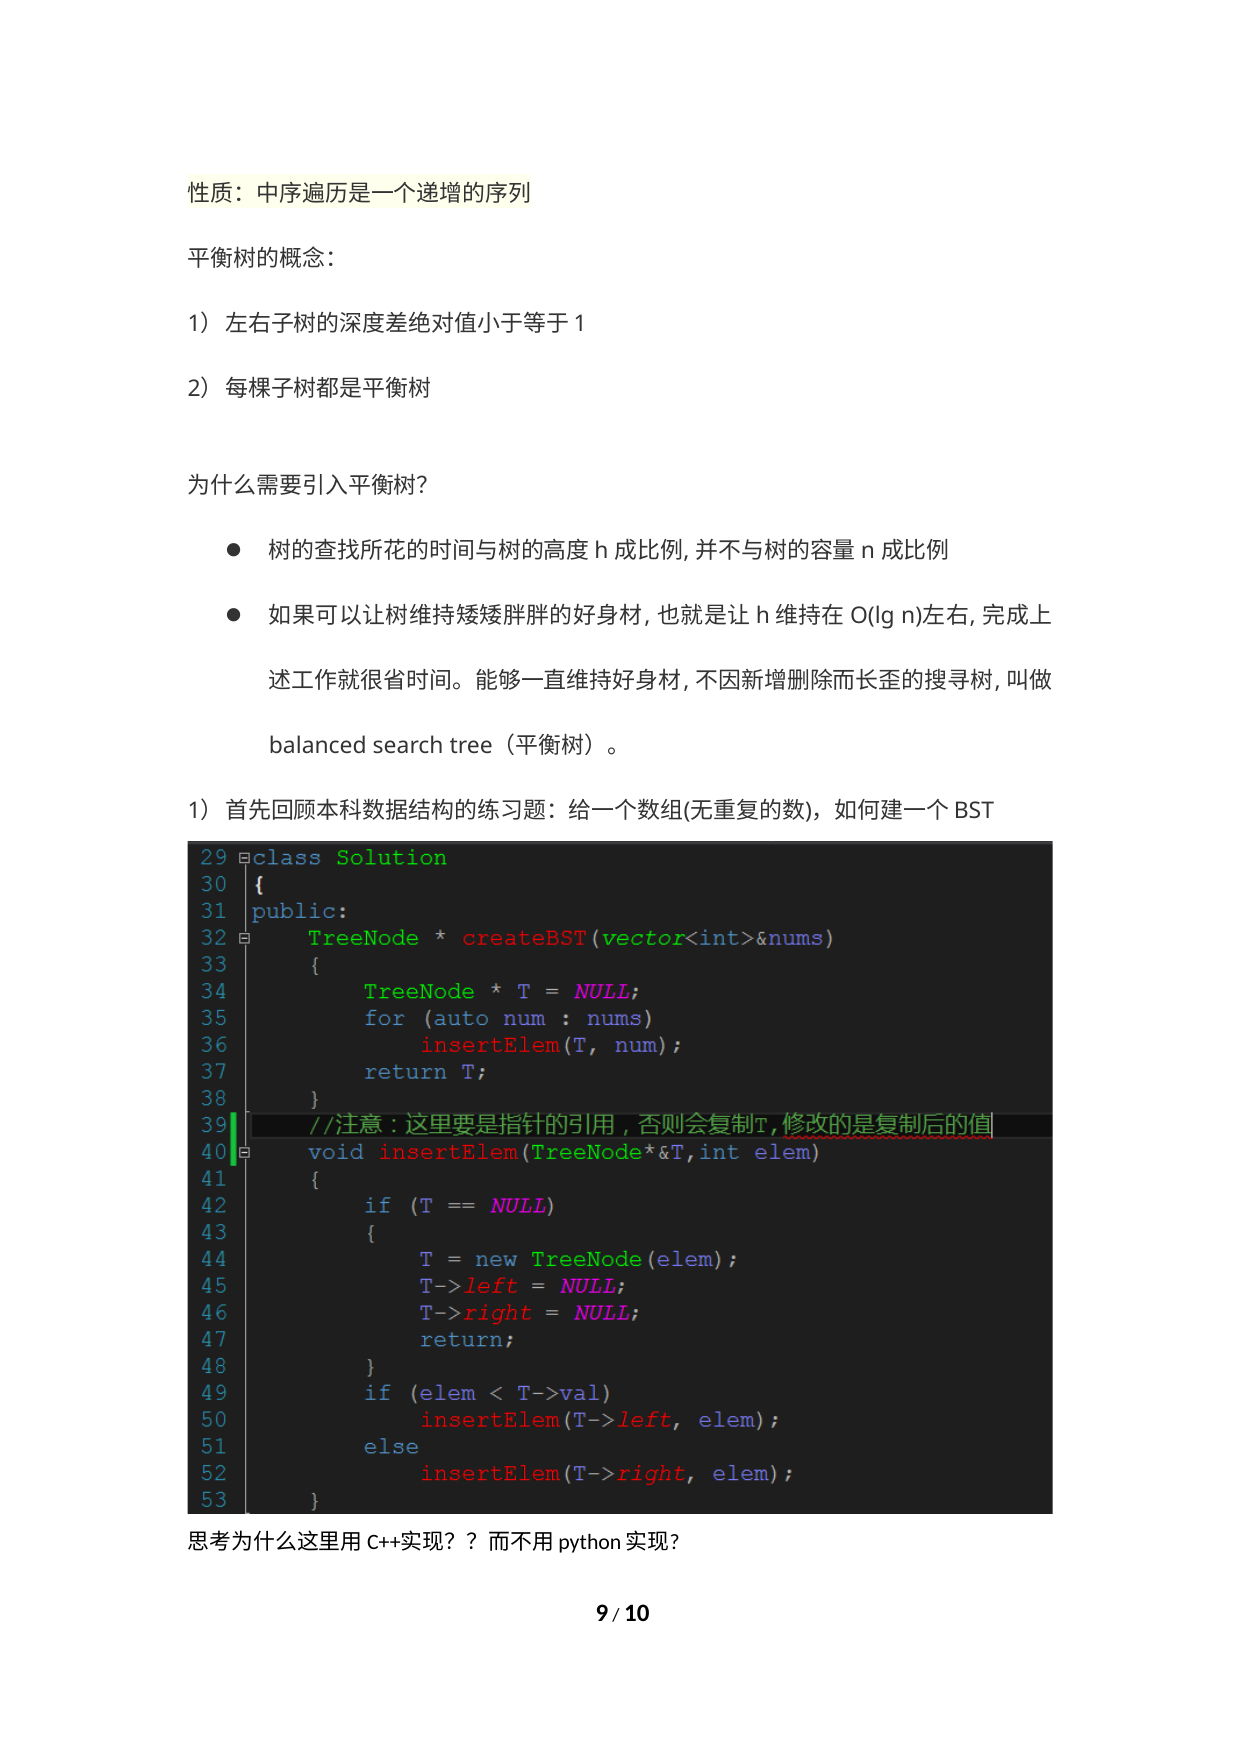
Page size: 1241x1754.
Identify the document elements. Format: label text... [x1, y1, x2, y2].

list 树的查找所花的时间与树的高度h 成比例, 并不与树的容量 n 成比例 [225, 516, 1053, 581]
list 如果可以让树维持矮矮胖胖的好身材, 也就是让h维持在O(lg n)左右, 完成上述工作就很省时间。能够一直维持好身材, 不因新增删除而长歪的搜寻树, 叫做balanced search tree（平衡树）。 [225, 581, 1053, 776]
text 思考为什么这里用C++实现？？而不用python实现? [187, 1523, 1053, 1556]
list 左右子树的深度差绝对值小于等于1 [187, 288, 1053, 353]
picture [187, 841, 1053, 1514]
text 性质：中序遍历是一个递增的序列 [187, 158, 1053, 223]
list 每棵子树都是平衡树 [187, 353, 1053, 418]
text 为什么需要引入平衡树？ [187, 451, 1053, 516]
text 平衡树的概念： [187, 223, 1053, 288]
list 首先回顾本科数据结构的练习题：给一个数组(无重复的数)，如何建一个BST [187, 776, 1053, 841]
